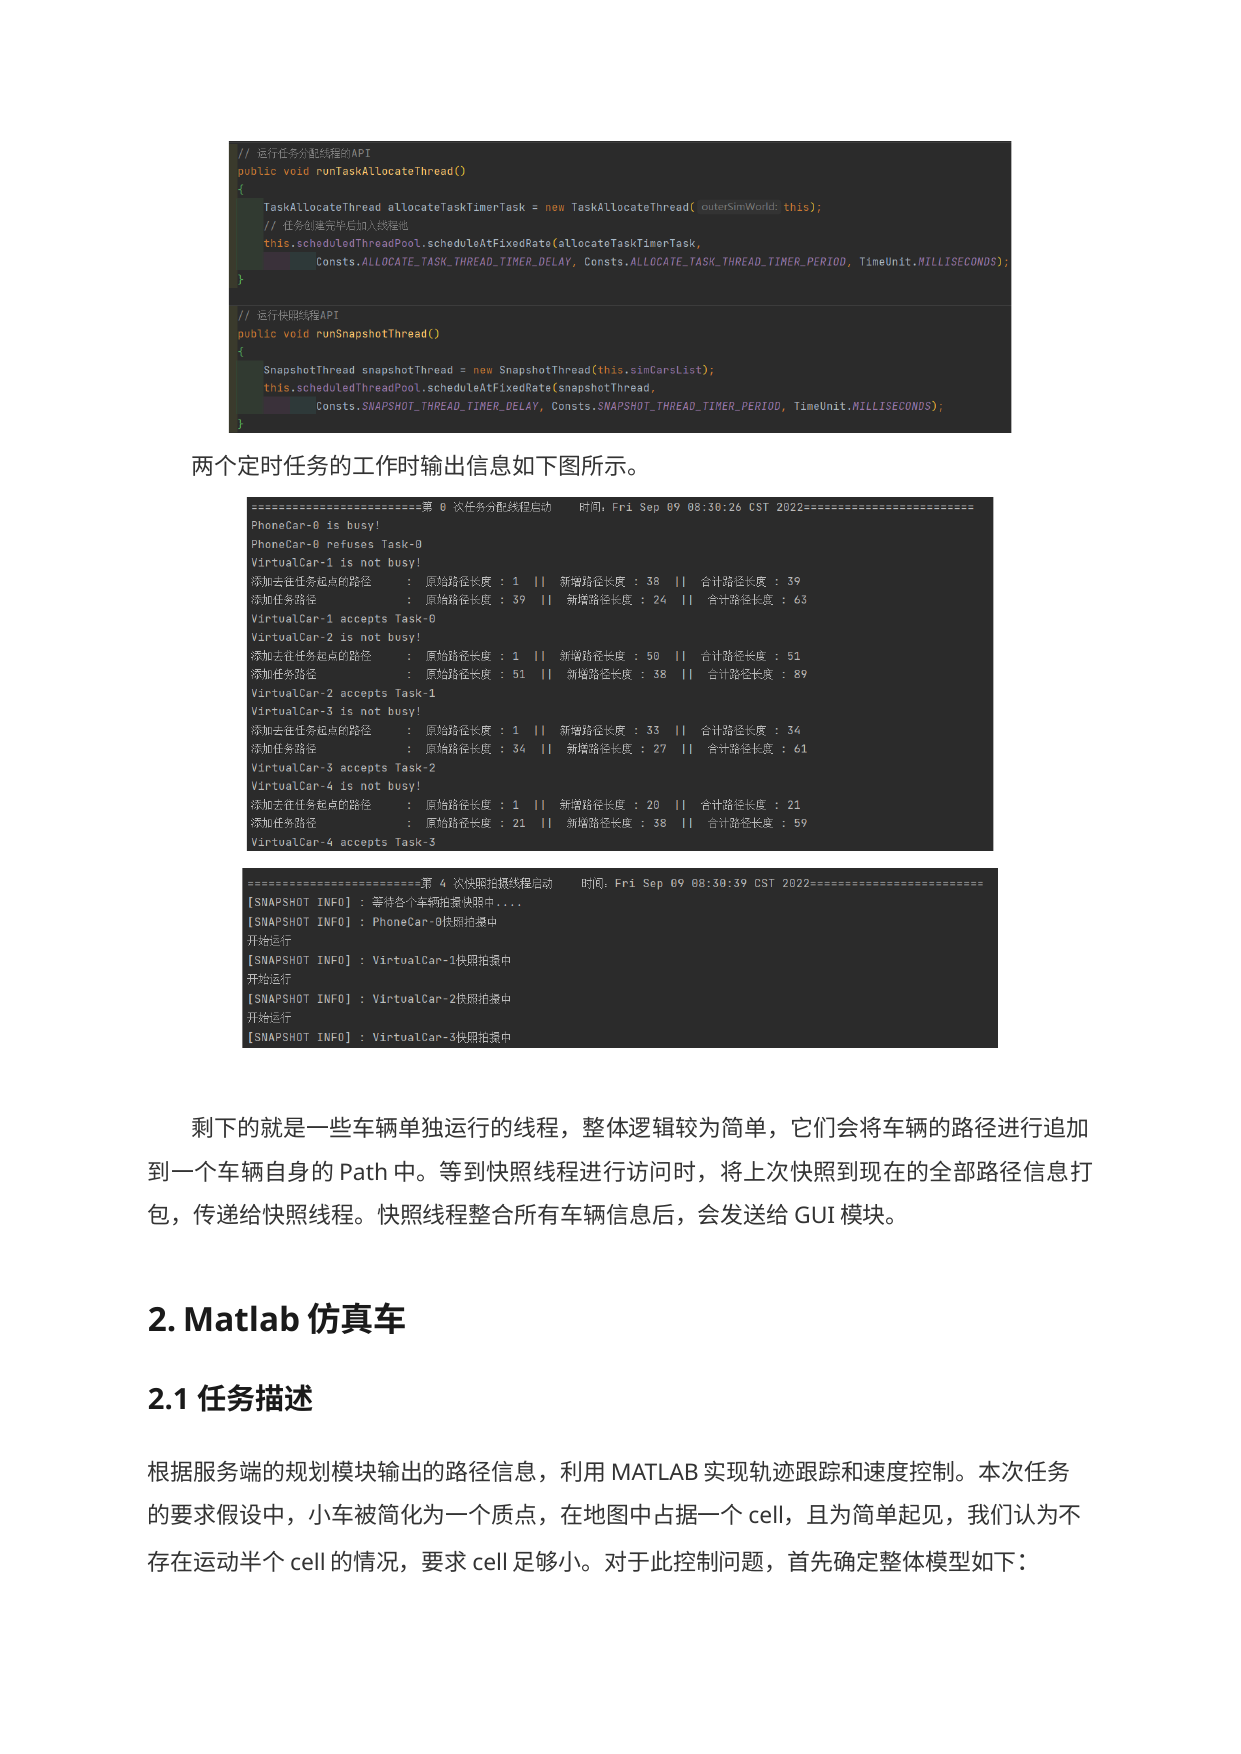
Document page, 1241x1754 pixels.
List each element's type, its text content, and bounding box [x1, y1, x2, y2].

text 剩下的就是一些车辆单独运行的线程，整体逻辑较为简单，它们会将车辆的路径进行追加到一个车辆自身的Path中。等到快照线程进行访问时，将上次快照到现在的全部路径信息打包，传递给快照线程。快照线程整合所有车辆信息后，会发送给GUI模块。 [148, 1110, 1093, 1230]
picture [228, 141, 1012, 433]
text 两个定时任务的工作时输出信息如下图所示。 [148, 448, 1093, 481]
picture [242, 868, 998, 1048]
text 根据服务端的规划模块输出的路径信息，利用MATLAB实现轨迹跟踪和速度控制。本次任务的要求假设中，小车被简化为一个质点，在地图中占据一个cell，且为简单起见，我们认为不存在运动半个cell的情况，要求cell足够小。对于此控制问题，首先确定整体模型如下： [148, 1453, 1093, 1577]
subtitle Matlab仿真车 [148, 1293, 1093, 1341]
subtitle 2.1 任务描述 [148, 1375, 1093, 1418]
picture [246, 497, 994, 851]
